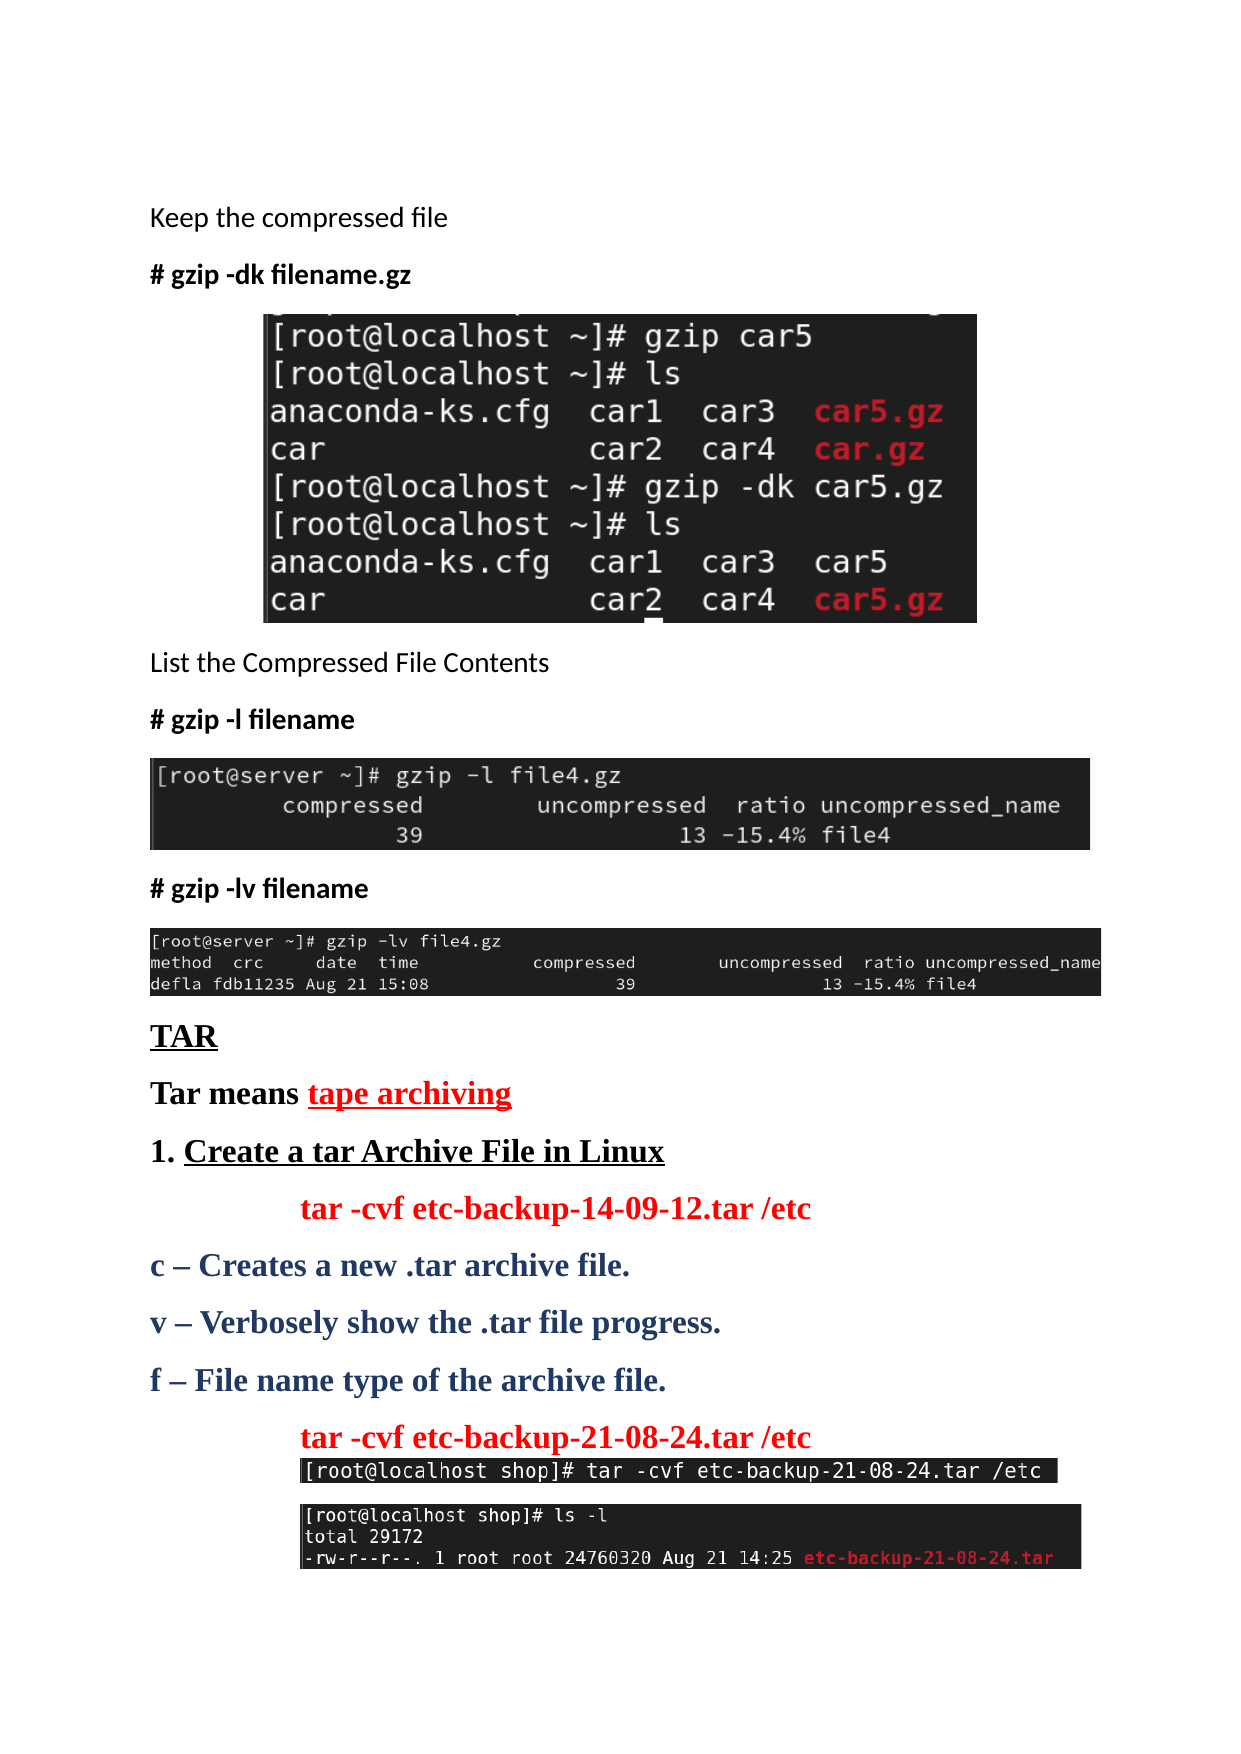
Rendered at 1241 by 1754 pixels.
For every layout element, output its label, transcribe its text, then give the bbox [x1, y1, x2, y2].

picture [150, 758, 1091, 850]
picture [300, 1504, 1082, 1569]
text tar -cvf etc-backup-14-09-12.tar /etc [225, 1188, 1090, 1227]
text Tar means tape archiving [150, 1074, 1090, 1112]
picture [263, 314, 977, 623]
text # gzip -dk filename.gz [150, 256, 1090, 292]
picture [150, 928, 1102, 996]
text v – Verbosely show the .tar file progress. [150, 1303, 1090, 1341]
text 1. Create a tar Archive File in Linux [150, 1131, 1090, 1169]
text tar -cvf etc-backup-21-08-24.tar /etc [225, 1417, 1090, 1456]
text TAR [150, 1016, 1090, 1055]
text List the Compressed File Contents [150, 644, 1090, 679]
picture [300, 1458, 1058, 1483]
text # gzip -l filename [150, 701, 1090, 737]
text # gzip -lv filename [150, 871, 1090, 906]
text Keep the compressed file [150, 199, 1090, 234]
text c – Creates a new .tar archive file. [150, 1246, 1090, 1284]
text f – File name type of the archive file. [150, 1360, 1090, 1398]
